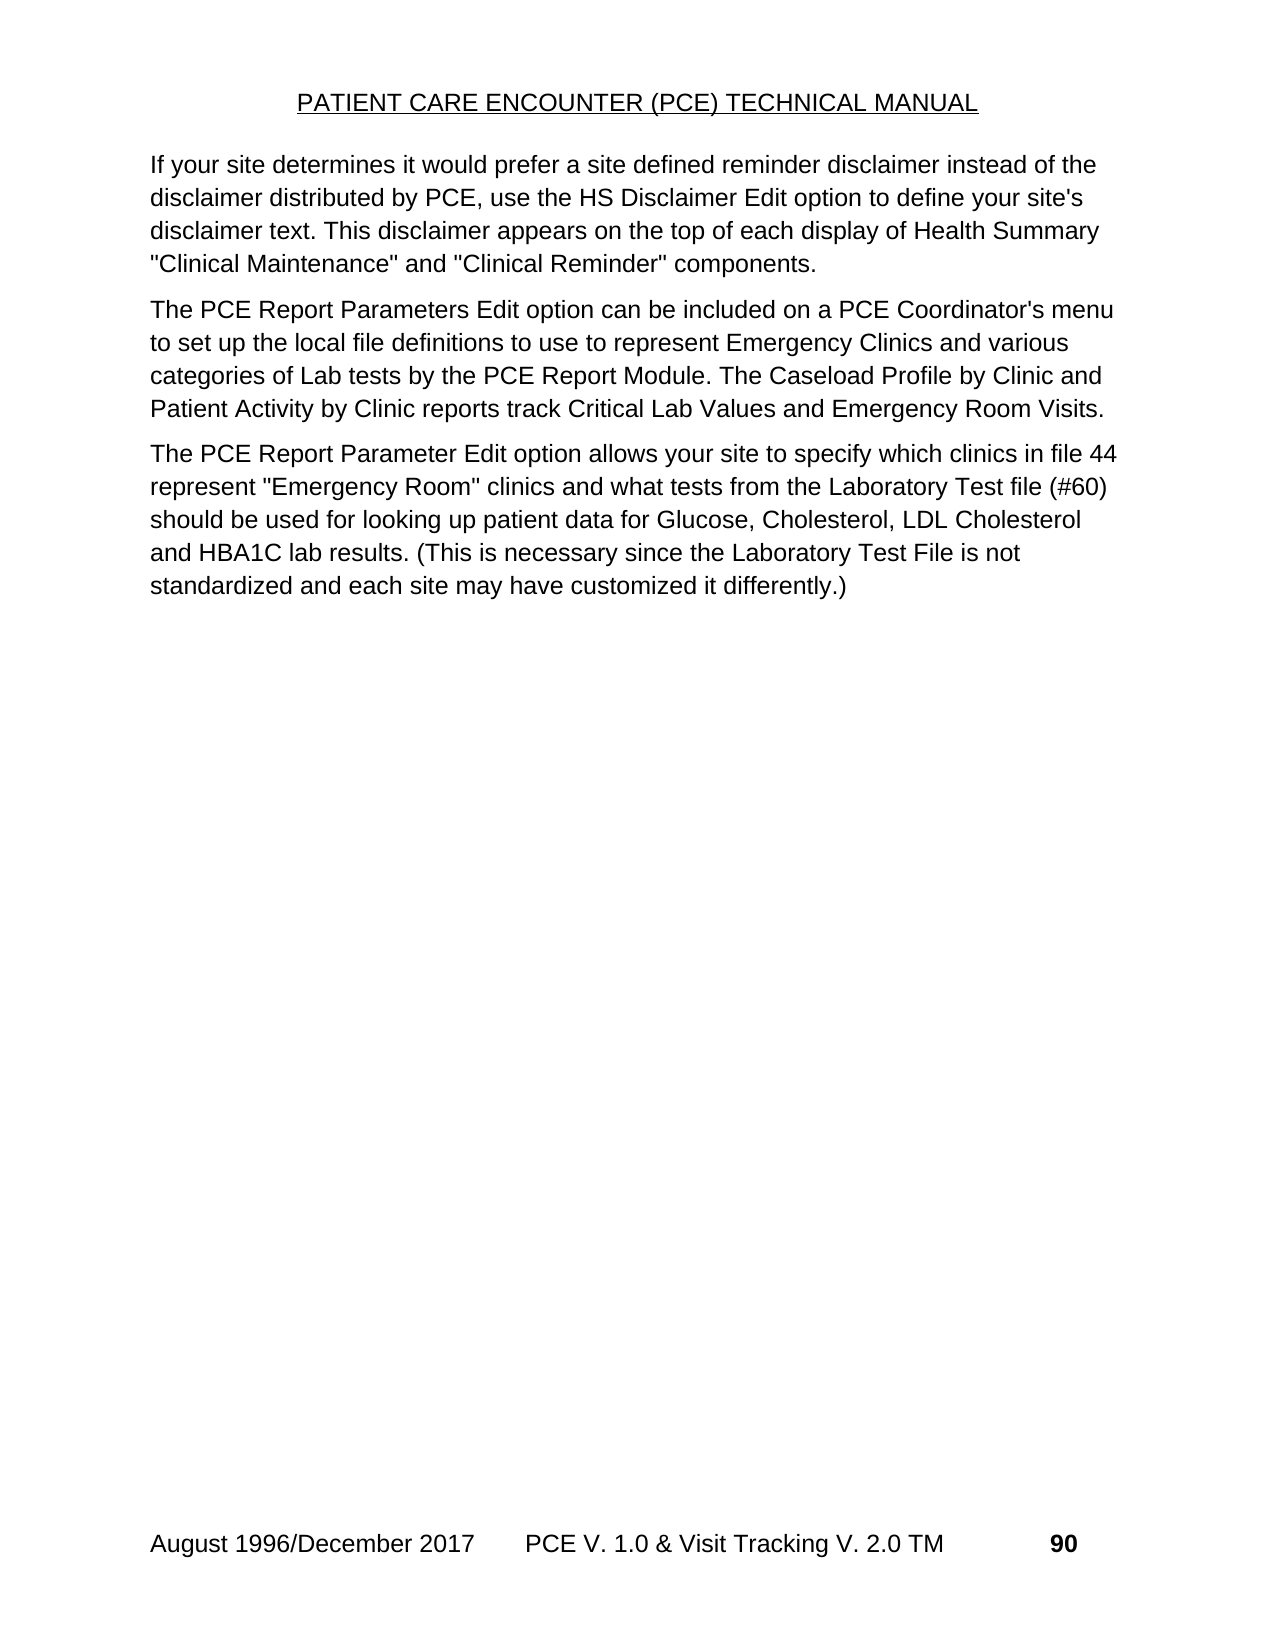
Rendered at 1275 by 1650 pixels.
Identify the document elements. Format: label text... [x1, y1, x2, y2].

text The PCE Report Parameters Edit option can be included on a PCE Coordinator's menu to set up the local file definitions to use to represent Emergency Clinics and various categories of Lab tests by the PCE Report Module. The Caseload Profile by Clinic and Patient Activity by Clinic reports track Critical Lab Values and Emergency Room Visits. [150, 294, 1125, 422]
text The PCE Report Parameter Edit option allows your site to specify which clinics in file 44 represent "Emergency Room" clinics and what tests from the Laboratory Test file (#60) should be used for looking up patient data for Glucose, Cholesterol, LDL Cholesterol and HBA1C lab results. (This is necessary since the Laboratory Test File is not standardized and each site may have customized it differently.) [150, 439, 1125, 600]
text If your site determines it would prefer a site defined reminder disclaimer instead of the disclaimer distributed by PCE, use the HS Disclaimer Edit option to define your site's disclaimer text. This disclaimer appears on the top of each display of Health Summary "Clinical Maintenance" and "Clinical Reminder" components. [150, 150, 1125, 278]
